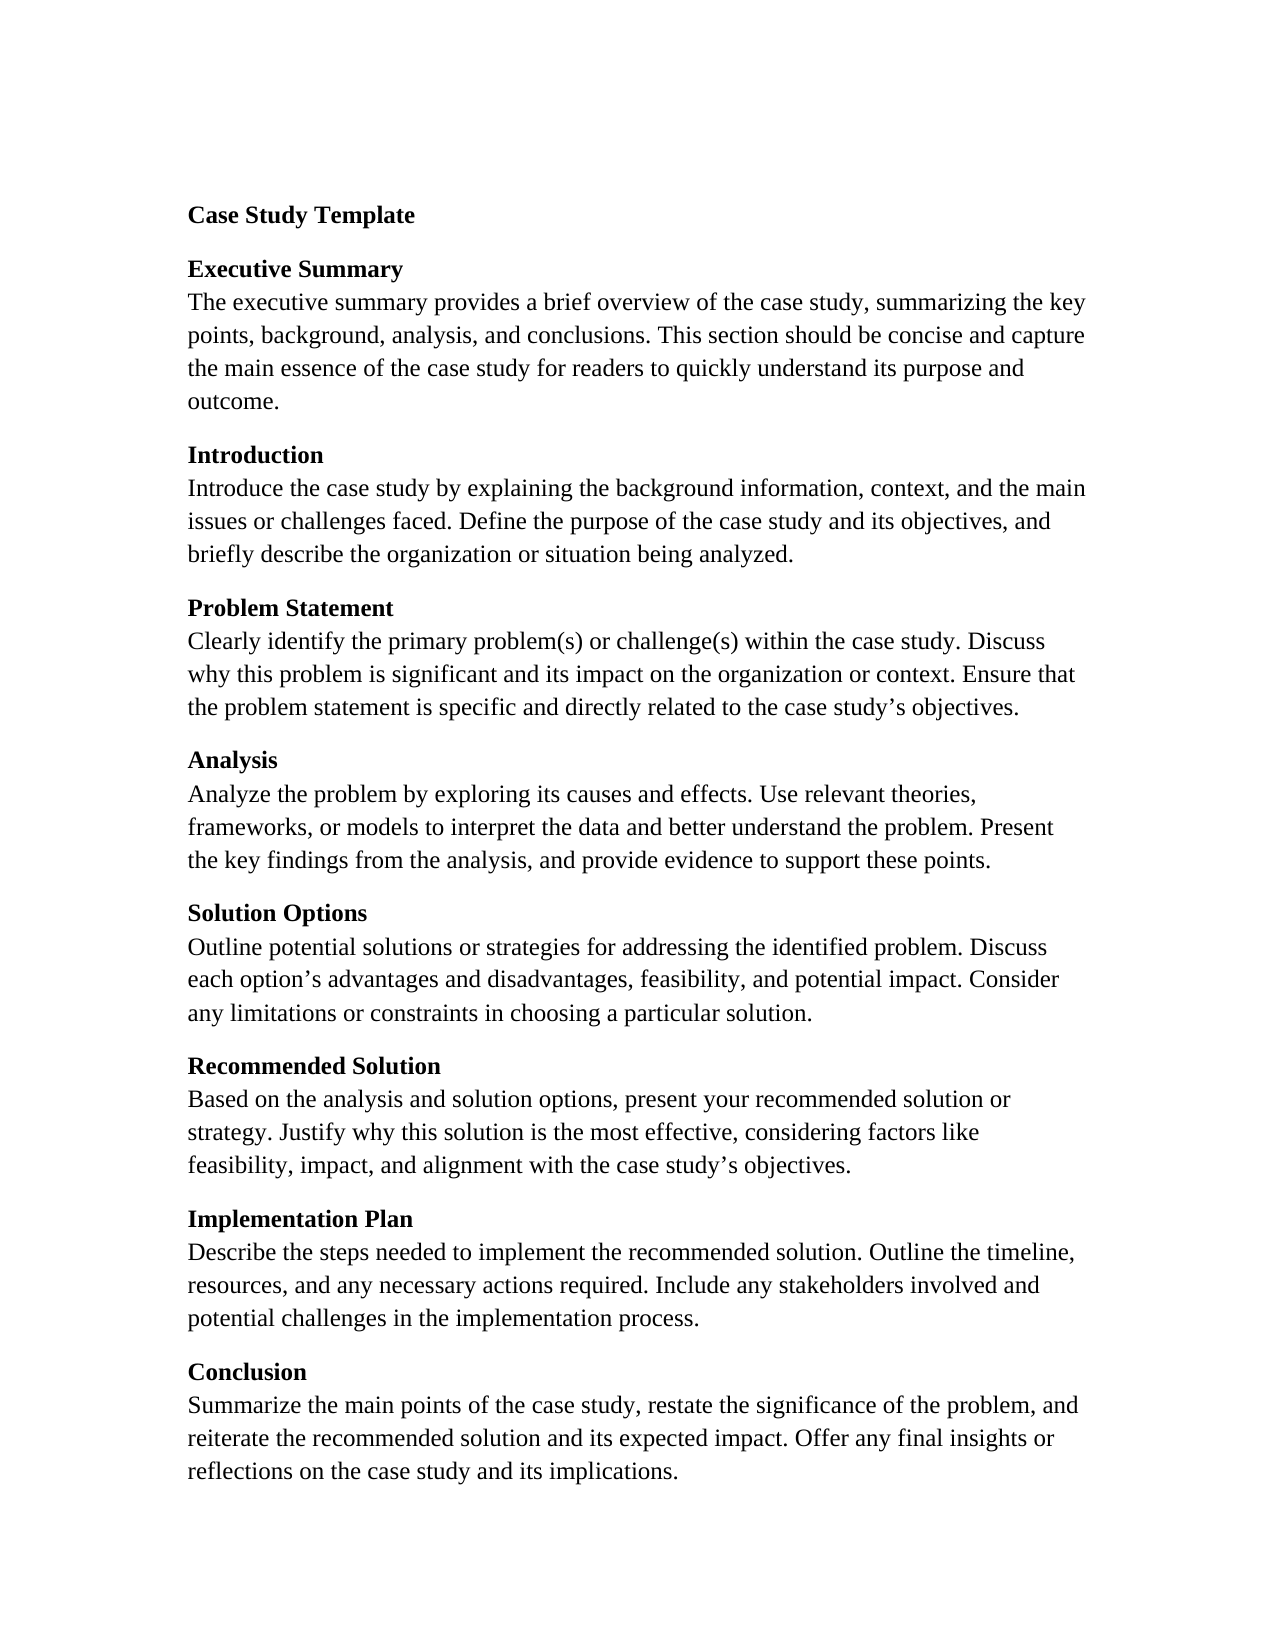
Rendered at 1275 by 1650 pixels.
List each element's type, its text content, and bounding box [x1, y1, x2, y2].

subtitle Recommended Solution [187, 1051, 1087, 1080]
text Outline potential solutions or strategies for addressing the identified problem. Discuss each option’s advantages and disadvantages, feasibility, and potential impact. Consider any limitations or constraints in choosing a particular solution. [187, 932, 1087, 1026]
subtitle Executive Summary [187, 254, 1087, 283]
text Introduce the case study by explaining the background information, context, and the main issues or challenges faced. Define the purpose of the case study and its objectives, and briefly describe the organization or situation being analyzed. [187, 473, 1087, 568]
text Summarize the main points of the case study, restate the significance of the problem, and reiterate the recommended solution and its expected impact. Offer any final insights or reflections on the case study and its implications. [187, 1390, 1087, 1485]
text Analyze the problem by exploring its causes and effects. Use relevant theories, frameworks, or models to interpret the data and better understand the problem. Present the key findings from the analysis, and provide evidence to support these points. [187, 779, 1087, 873]
subtitle Conclusion [187, 1357, 1087, 1386]
subtitle Introduction [187, 440, 1087, 468]
text Clearly identify the primary problem(s) or challenge(s) within the case study. Discuss why this problem is significant and its impact on the organization or context. Ensure that the problem statement is specific and directly related to the case study’s objectives. [187, 626, 1087, 721]
subtitle Case Study Template [187, 200, 1087, 229]
subtitle Problem Statement [187, 593, 1087, 621]
text Based on the analysis and solution options, present your recommended solution or strategy. Justify why this solution is the most effective, considering factors like feasibility, impact, and alignment with the case study’s objectives. [187, 1084, 1087, 1179]
text The executive summary provides a brief overview of the case study, summarizing the key points, background, analysis, and conclusions. This section should be concise and capture the main essence of the case study for readers to quickly understand its purpose and outcome. [187, 287, 1087, 415]
subtitle Analysis [187, 746, 1087, 774]
text Describe the steps needed to implement the recommended solution. Outline the timeline, resources, and any necessary actions required. Include any stakeholders involved and potential challenges in the implementation process. [187, 1237, 1087, 1332]
subtitle Implementation Plan [187, 1204, 1087, 1233]
subtitle Solution Options [187, 898, 1087, 927]
